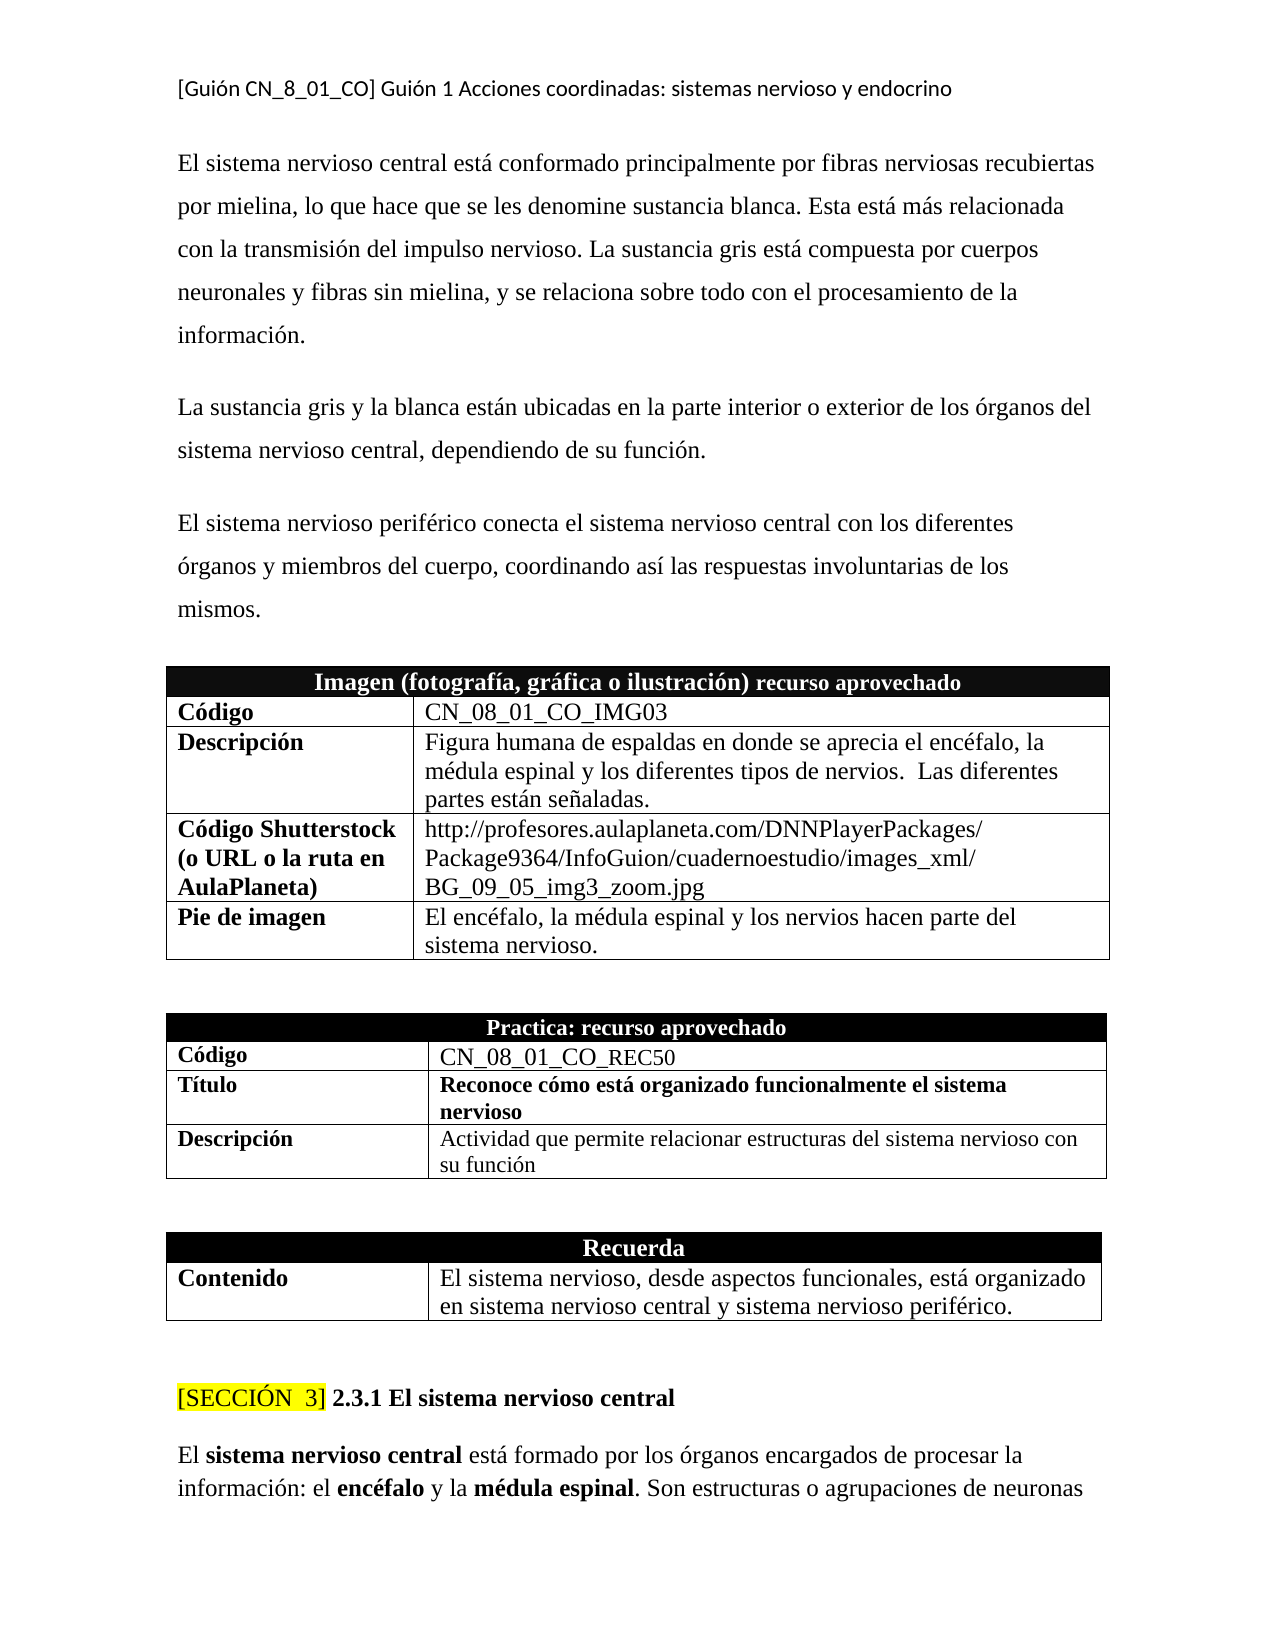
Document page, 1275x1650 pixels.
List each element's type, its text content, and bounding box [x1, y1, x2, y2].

table_cell Código [167, 1042, 428, 1070]
table_cell Descripción [167, 727, 413, 813]
text El sistema nervioso central está conformado principalmente por fibras nerviosas recubiertas por mielina, lo que hace que se les denomine sustancia blanca. Esta está más relacionada con la transmisión del impulso nervioso. La sustancia gris está compuesta por cuerpos neuronales y fibras sin mielina, y se relaciona sobre todo con el procesamiento de la información. [177, 148, 1098, 349]
table_cell Título [167, 1071, 428, 1124]
table_cell Figura humana de espaldas en donde se aprecia el encéfalo, la médula espinal y los diferentes tipos de nervios. Las diferentes partes están señaladas. [414, 727, 1109, 813]
table_cell Código Shutterstock (o URL o la ruta en AulaPlaneta) [167, 814, 413, 901]
table_header Recuerda [167, 1233, 1101, 1262]
table_header Practica: recurso aprovechado [167, 1014, 1106, 1041]
table_cell CN_08_01_CO_REC50 [429, 1042, 1106, 1070]
table_cell CN_08_01_CO_IMG03 [414, 697, 1109, 726]
table_cell Contenido [167, 1263, 428, 1320]
table_header Imagen (fotografía, gráfica o ilustración) recurso aprovechado [167, 668, 1109, 696]
text [SECCIÓN 3] 2.3.1 El sistema nervioso central [326, 1383, 1098, 1411]
table_cell Pie de imagen [167, 902, 413, 959]
table_cell El sistema nervioso, desde aspectos funcionales, está organizado en sistema nervioso central y sistema nervioso periférico. [429, 1263, 1101, 1320]
table_cell Actividad que permite relacionar estructuras del sistema nervioso con su función [429, 1125, 1106, 1178]
table_cell http://profesores.aulaplaneta.com/DNNPlayerPackages/Package9364/InfoGuion/cuadernoestudio/images_xml/BG_09_05_img3_zoom.jpg [414, 814, 1109, 901]
table_cell El encéfalo, la médula espinal y los nervios hacen parte del sistema nervioso. [414, 902, 1109, 959]
table_cell Código [167, 697, 413, 726]
text La sustancia gris y la blanca están ubicadas en la parte interior o exterior de los órganos del sistema nervioso central, dependiendo de su función. [177, 392, 1098, 464]
text El sistema nervioso periférico conecta el sistema nervioso central con los diferentes órganos y miembros del cuerpo, coordinando así las respuestas involuntarias de los mismos. [177, 508, 1098, 623]
table_cell Descripción [167, 1125, 428, 1178]
table_cell Reconoce cómo está organizado funcionalmente el sistema nervioso [429, 1071, 1106, 1124]
